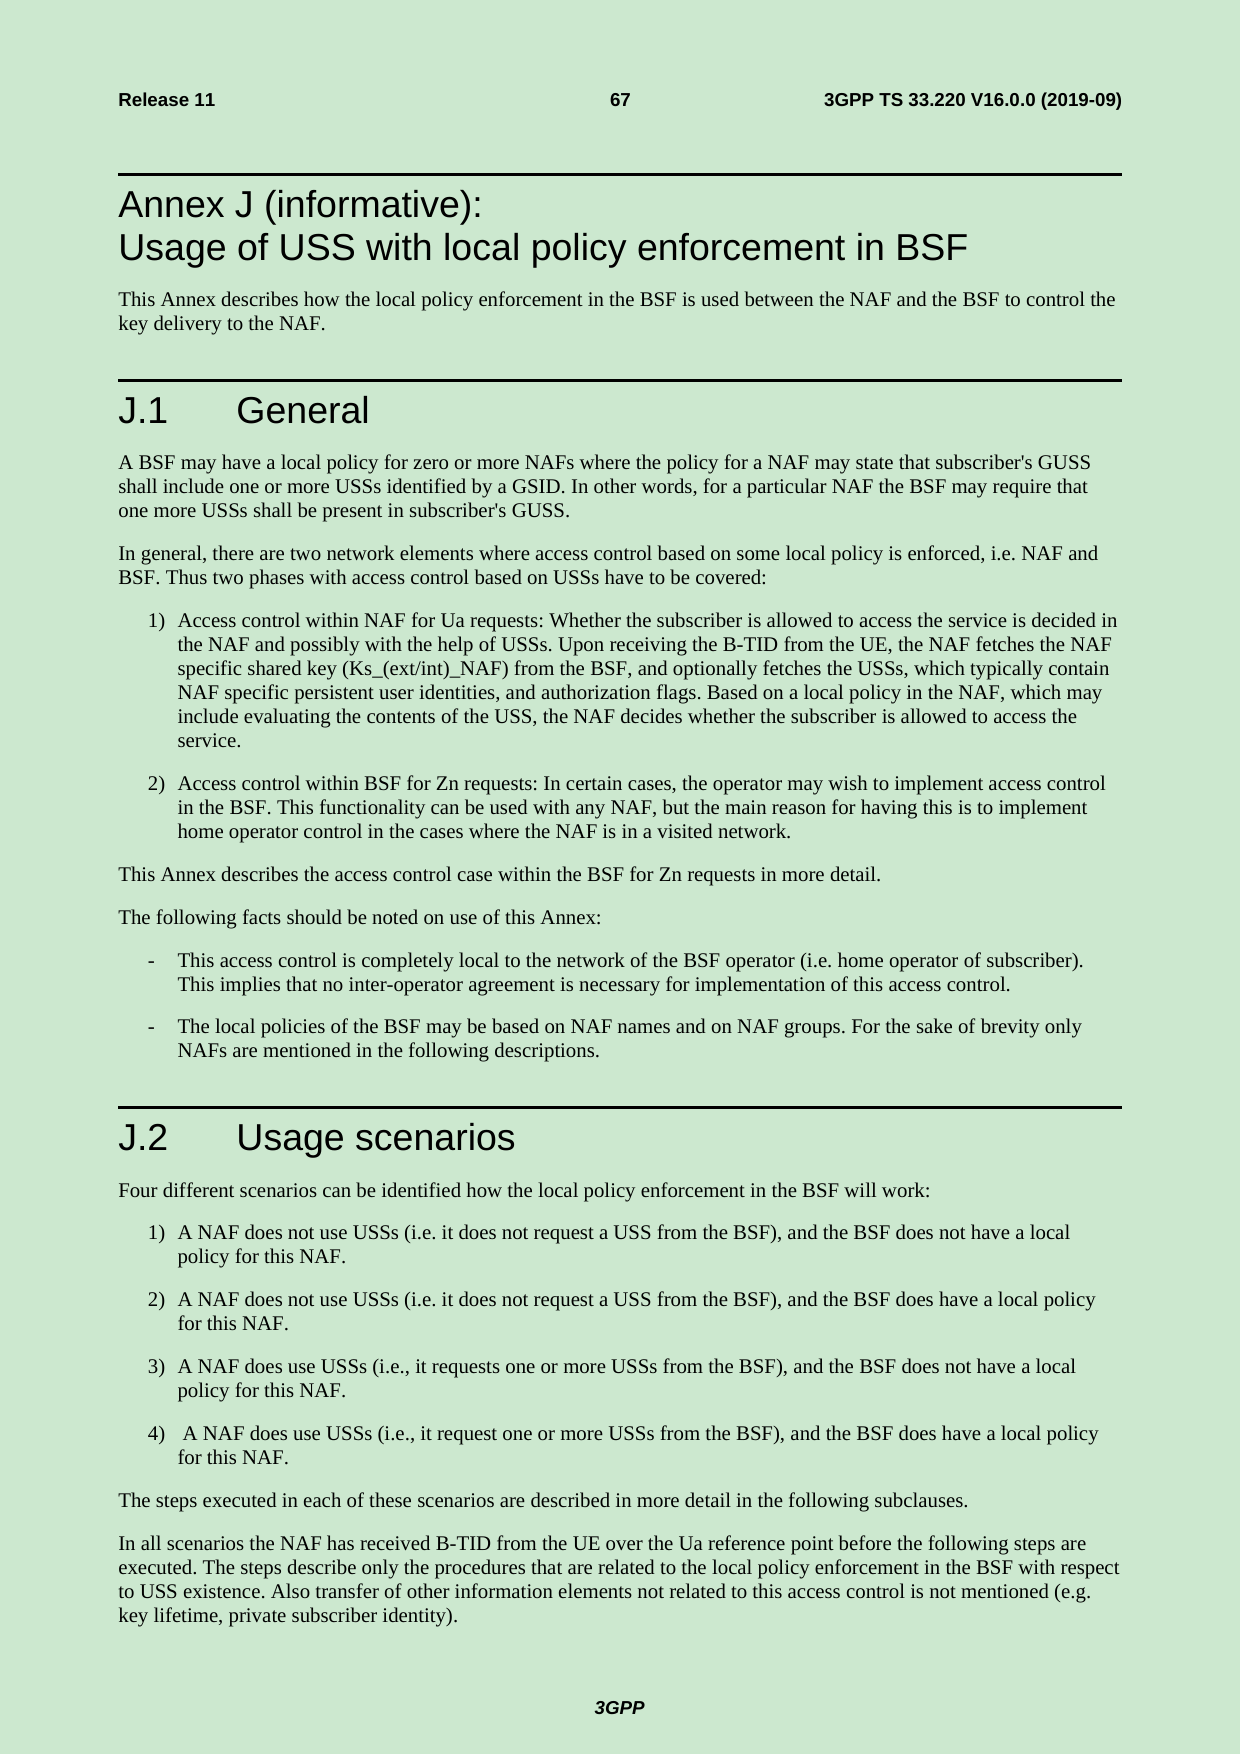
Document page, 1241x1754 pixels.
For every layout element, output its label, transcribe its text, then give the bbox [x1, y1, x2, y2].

text A BSF may have a local policy for zero or more NAFs where the policy for a NAF may state that subscriber's GUSS shall include one or more USSs identified by a GSID. In other words, for a particular NAF the BSF may require that one more USSs shall be present in subscriber's GUSS. [118, 450, 1122, 522]
text This Annex describes the access control case within the BSF for Zn requests in more detail. [118, 862, 1122, 886]
text In general, there are two network elements where access control based on some local policy is enforced, i.e. NAF and BSF. Thus two phases with access control based on USSs have to be covered: [118, 541, 1122, 589]
text 3) A NAF does use USSs (i.e., it requests one or more USSs from the BSF), and the BSF does not have a local policy for this NAF. [148, 1354, 1122, 1402]
text 2) A NAF does not use USSs (i.e. it does not request a USS from the BSF), and the BSF does have a local policy for this NAF. [148, 1287, 1122, 1335]
subtitle J.1 General [118, 382, 1122, 431]
subtitle J.2 Usage scenarios [118, 1109, 1122, 1159]
text - The local policies of the BSF may be based on NAF names and on NAF groups. For the sake of brevity only NAFs are mentioned in the following descriptions. [148, 1014, 1122, 1062]
text In all scenarios the NAF has received B-TID from the UE over the Ua reference point before the following steps are executed. The steps describe only the procedures that are related to the local policy enforcement in the BSF with respect to USS existence. Also transfer of other information elements not related to this access control is not mentioned (e.g. key lifetime, private subscriber identity). [118, 1531, 1122, 1627]
text The following facts should be noted on use of this Annex: [118, 905, 1122, 929]
subtitle Annex J (informative): Usage of USS with local policy enforcement in BSF [118, 176, 1122, 268]
text 1) A NAF does not use USSs (i.e. it does not request a USS from the BSF), and the BSF does not have a local policy for this NAF. [148, 1220, 1122, 1268]
text 2) Access control within BSF for Zn requests: In certain cases, the operator may wish to implement access control in the BSF. This functionality can be used with any NAF, but the main reason for having this is to implement home operator control in the cases where the NAF is in a visited network. [148, 771, 1122, 843]
text - This access control is completely local to the network of the BSF operator (i.e. home operator of subscriber). This implies that no inter-operator agreement is necessary for implementation of this access control. [148, 947, 1122, 996]
text 4) A NAF does use USSs (i.e., it request one or more USSs from the BSF), and the BSF does have a local policy for this NAF. [148, 1421, 1122, 1469]
text The steps executed in each of these scenarios are described in more detail in the following subclauses. [118, 1488, 1122, 1512]
text 1) Access control within NAF for Ua requests: Whether the subscriber is allowed to access the service is decided in the NAF and possibly with the help of USSs. Upon receiving the B-TID from the UE, the NAF fetches the NAF specific shared key (Ks_(ext/int)_NAF) from the BSF, and optionally fetches the USSs, which typically contain NAF specific persistent user identities, and authorization flags. Based on a local policy in the NAF, which may include evaluating the contents of the USS, the NAF decides whether the subscriber is allowed to access the service. [148, 608, 1122, 752]
text This Annex describes how the local policy enforcement in the BSF is used between the NAF and the BSF to control the key delivery to the NAF. [118, 287, 1122, 335]
text Four different scenarios can be identified how the local policy enforcement in the BSF will work: [118, 1177, 1122, 1202]
